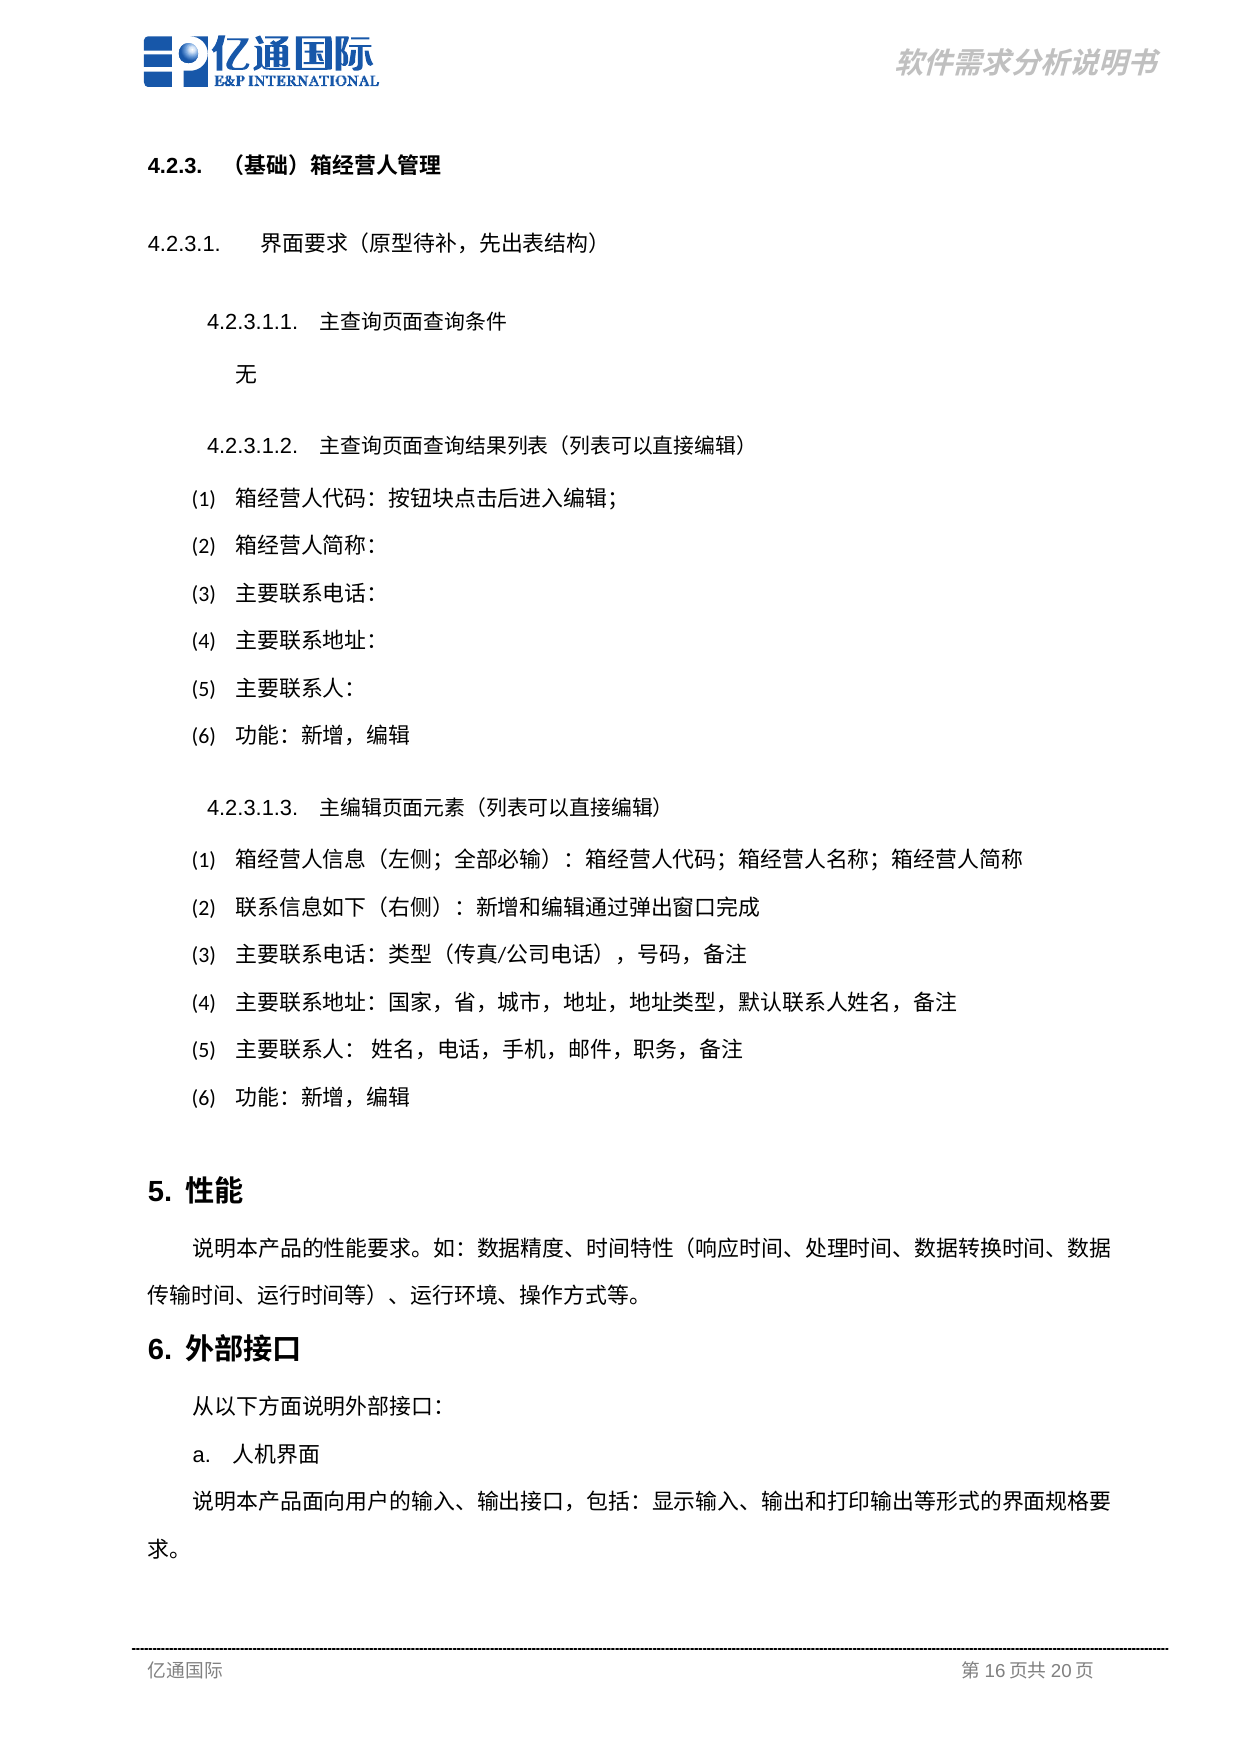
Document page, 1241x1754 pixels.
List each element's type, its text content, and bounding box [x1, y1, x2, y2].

subtitle 主查询页面查询结果列表（列表可以直接编辑） [207, 429, 1122, 459]
text 说明本产品面向用户的输入、输出接口，包括：显示输入、输出和打印输出等形式的界面规格要求。 [148, 1484, 1122, 1563]
list 箱经营人简称： [191, 528, 1122, 560]
list 箱经营人信息（左侧；全部必输）：箱经营人代码；箱经营人名称；箱经营人简称 [191, 842, 1122, 874]
list 功能：新增，编辑 [191, 1080, 1122, 1112]
list 功能：新增，编辑 [191, 718, 1122, 750]
list 主要联系人： [191, 671, 1122, 702]
list 主要联系地址： [191, 623, 1122, 655]
list 主要联系电话：类型（传真/公司电话），号码，备注 [191, 937, 1122, 969]
text a. 人机界面 [148, 1437, 1122, 1468]
list 箱经营人代码：按钮块点击后进入编辑； [191, 481, 1122, 512]
text 说明本产品的性能要求。如：数据精度、时间特性（响应时间、处理时间、数据转换时间、数据传输时间、运行时间等）、运行环境、操作方式等。 [148, 1231, 1122, 1310]
subtitle （基础）箱经营人管理 [148, 148, 1122, 179]
list 主要联系人： 姓名，电话，手机，邮件，职务，备注 [191, 1032, 1122, 1064]
list 主要联系地址：国家，省，城市，地址，地址类型，默认联系人姓名，备注 [191, 985, 1122, 1017]
text 无 [235, 357, 1122, 388]
list 主要联系电话： [191, 576, 1122, 607]
subtitle 主编辑页面元素（列表可以直接编辑） [207, 791, 1122, 821]
subtitle 性能 [148, 1167, 1122, 1210]
text 从以下方面说明外部接口： [148, 1389, 1122, 1421]
list 联系信息如下（右侧）：新增和编辑通过弹出窗口完成 [191, 890, 1122, 922]
subtitle 主查询页面查询条件 [207, 305, 1122, 335]
subtitle 界面要求（原型待补，先出表结构） [148, 226, 1122, 258]
subtitle 外部接口 [148, 1326, 1122, 1368]
